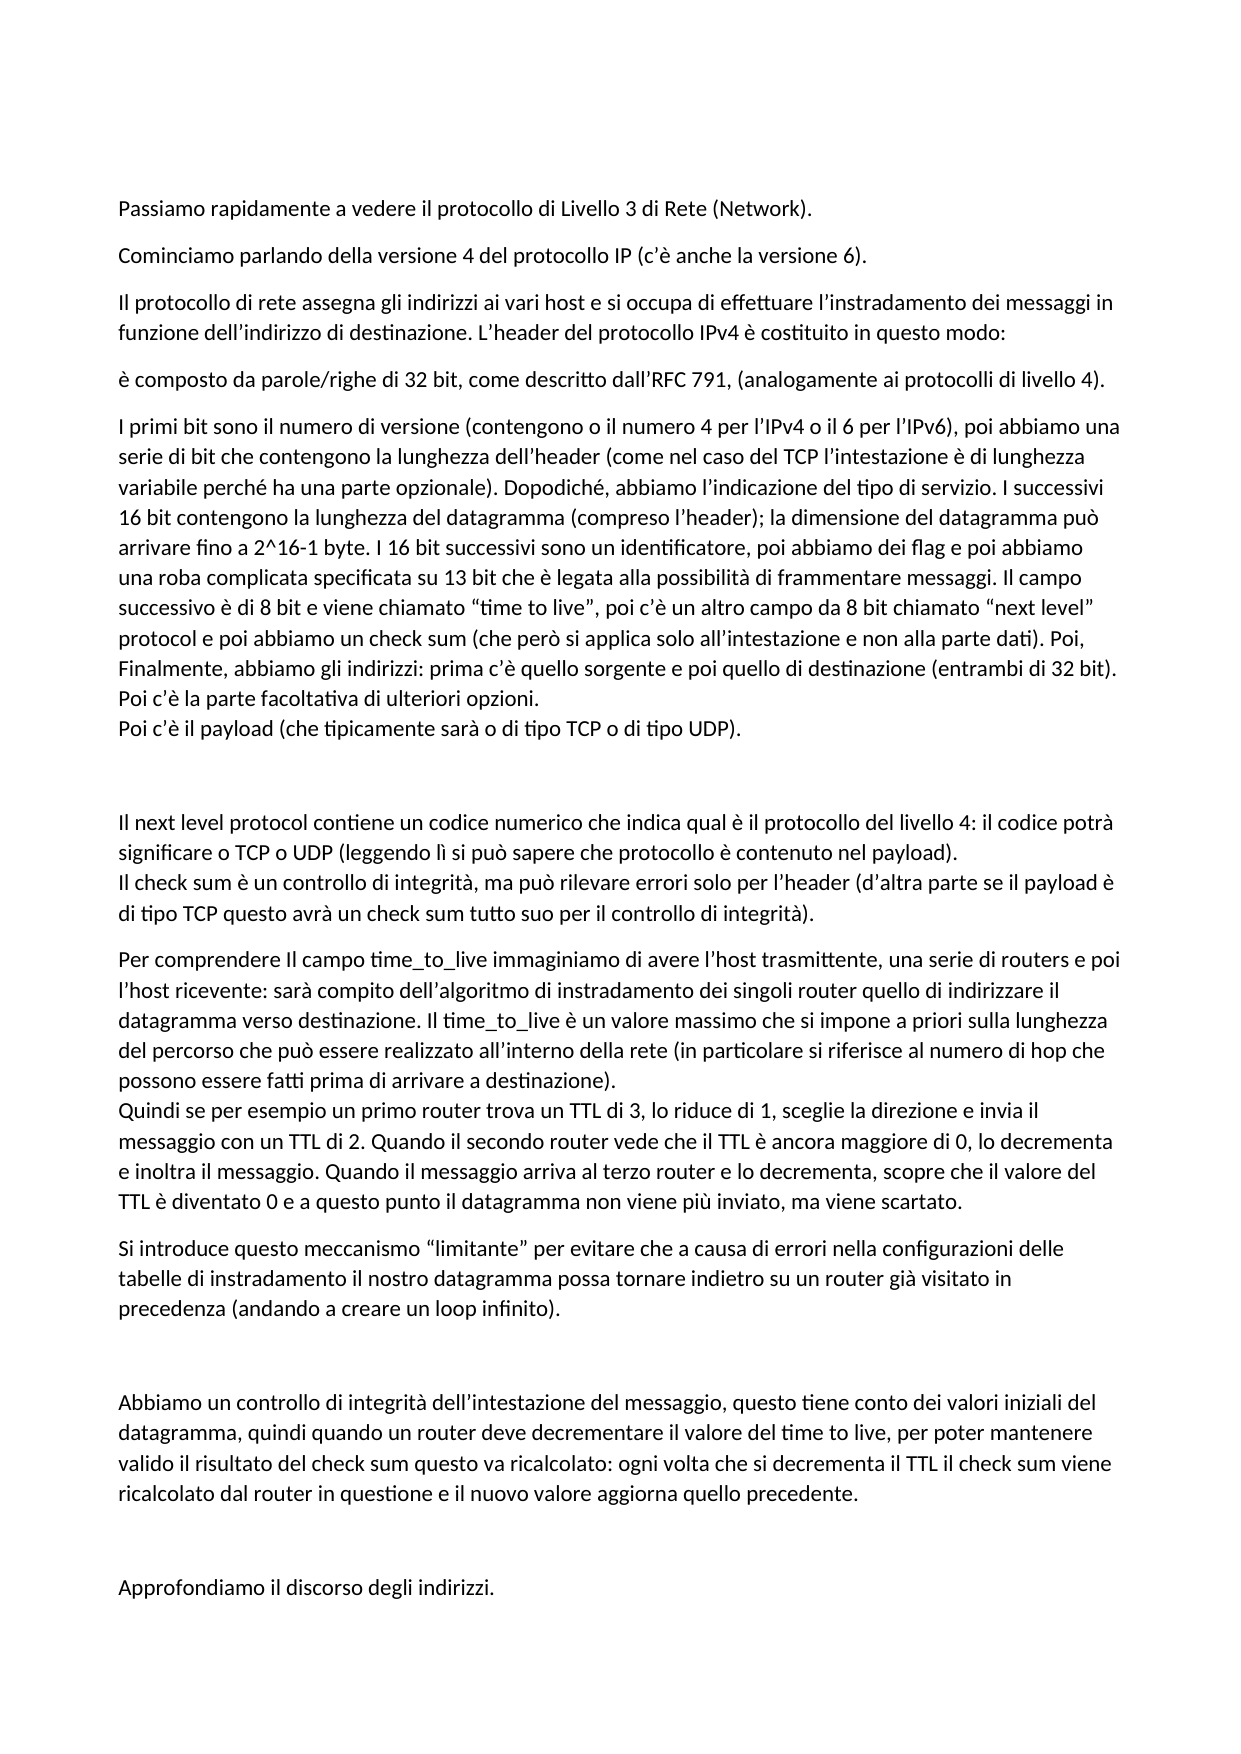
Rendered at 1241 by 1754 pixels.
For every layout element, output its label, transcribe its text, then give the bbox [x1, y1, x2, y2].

text Per comprendere Il campo time_to_live immaginiamo di avere l’host trasmittente, una serie di routers e poi l’host ricevente: sarà compito dell’algoritmo di instradamento dei singoli router quello di indirizzare il datagramma verso destinazione. Il time_to_live è un valore massimo che si impone a priori sulla lunghezza del percorso che può essere realizzato all’interno della rete (in particolare si riferisce al numero di hop che possono essere fatti prima di arrivare a destinazione). Quindi se per esempio un primo router trova un TTL di 3, lo riduce di 1, sceglie la direzione e invia il messaggio con un TTL di 2. Quando il secondo router vede che il TTL è ancora maggiore di 0, lo decrementa e inoltra il messaggio. Quando il messaggio arriva al terzo router e lo decrementa, scopre che il valore del TTL è diventato 0 e a questo punto il datagramma non viene più inviato, ma viene scartato. [118, 946, 1122, 1215]
text I primi bit sono il numero di versione (contengono o il numero 4 per l’IPv4 o il 6 per l’IPv6), poi abbiamo una serie di bit che contengono la lunghezza dell’header (come nel caso del TCP l’intestazione è di lunghezza variabile perché ha una parte opzionale). Dopodiché, abbiamo l’indicazione del tipo di servizio. I successivi 16 bit contengono la lunghezza del datagramma (compreso l’header); la dimensione del datagramma può arrivare fino a 2^16-1 byte. I 16 bit successivi sono un identificatore, poi abbiamo dei flag e poi abbiamo una roba complicata specificata su 13 bit che è legata alla possibilità di frammentare messaggi. Il campo successivo è di 8 bit e viene chiamato “time to live”, poi c’è un altro campo da 8 bit chiamato “next level” protocol e poi abbiamo un check sum (che però si applica solo all’intestazione e non alla parte dati). Poi, Finalmente, abbiamo gli indirizzi: prima c’è quello sorgente e poi quello di destinazione (entrambi di 32 bit). Poi c’è la parte facoltativa di ulteriori opzioni. Poi c’è il payload (che tipicamente sarà o di tipo TCP o di tipo UDP). [118, 412, 1122, 742]
text Passiamo rapidamente a vedere il protocollo di Livello 3 di Rete (Network). [118, 194, 1122, 222]
text Il next level protocol contiene un codice numerico che indica qual è il protocollo del livello 4: il codice potrà significare o TCP o UDP (leggendo lì si può sapere che protocollo è contenuto nel payload). Il check sum è un controllo di integrità, ma può rilevare errori solo per l’header (d’altra parte se il payload è di tipo TCP questo avrà un check sum tutto suo per il controllo di integrità). [118, 808, 1122, 927]
text Si introduce questo meccanismo “limitante” per evitare che a causa di errori nella configurazioni delle tabelle di instradamento il nostro datagramma possa tornare indietro su un router già visitato in precedenza (andando a creare un loop infinito). [118, 1234, 1122, 1322]
text Abbiamo un controllo di integrità dell’intestazione del messaggio, questo tiene conto dei valori iniziali del datagramma, quindi quando un router deve decrementare il valore del time to live, per poter mantenere valido il risultato del check sum questo va ricalcolato: ogni volta che si decrementa il TTL il check sum viene ricalcolato dal router in questione e il nuovo valore aggiorna quello precedente. [118, 1388, 1122, 1507]
text Cominciamo parlando della versione 4 del protocollo IP (c’è anche la versione 6). [118, 241, 1122, 269]
text Approfondiamo il discorso degli indirizzi. [118, 1573, 1122, 1601]
text Il protocollo di rete assegna gli indirizzi ai vari host e si occupa di effettuare l’instradamento dei messaggi in funzione dell’indirizzo di destinazione. L’header del protocollo IPv4 è costituito in questo modo: [118, 288, 1122, 346]
text è composto da parole/righe di 32 bit, come descritto dall’RFC 791, (analogamente ai protocolli di livello 4). [118, 365, 1122, 393]
